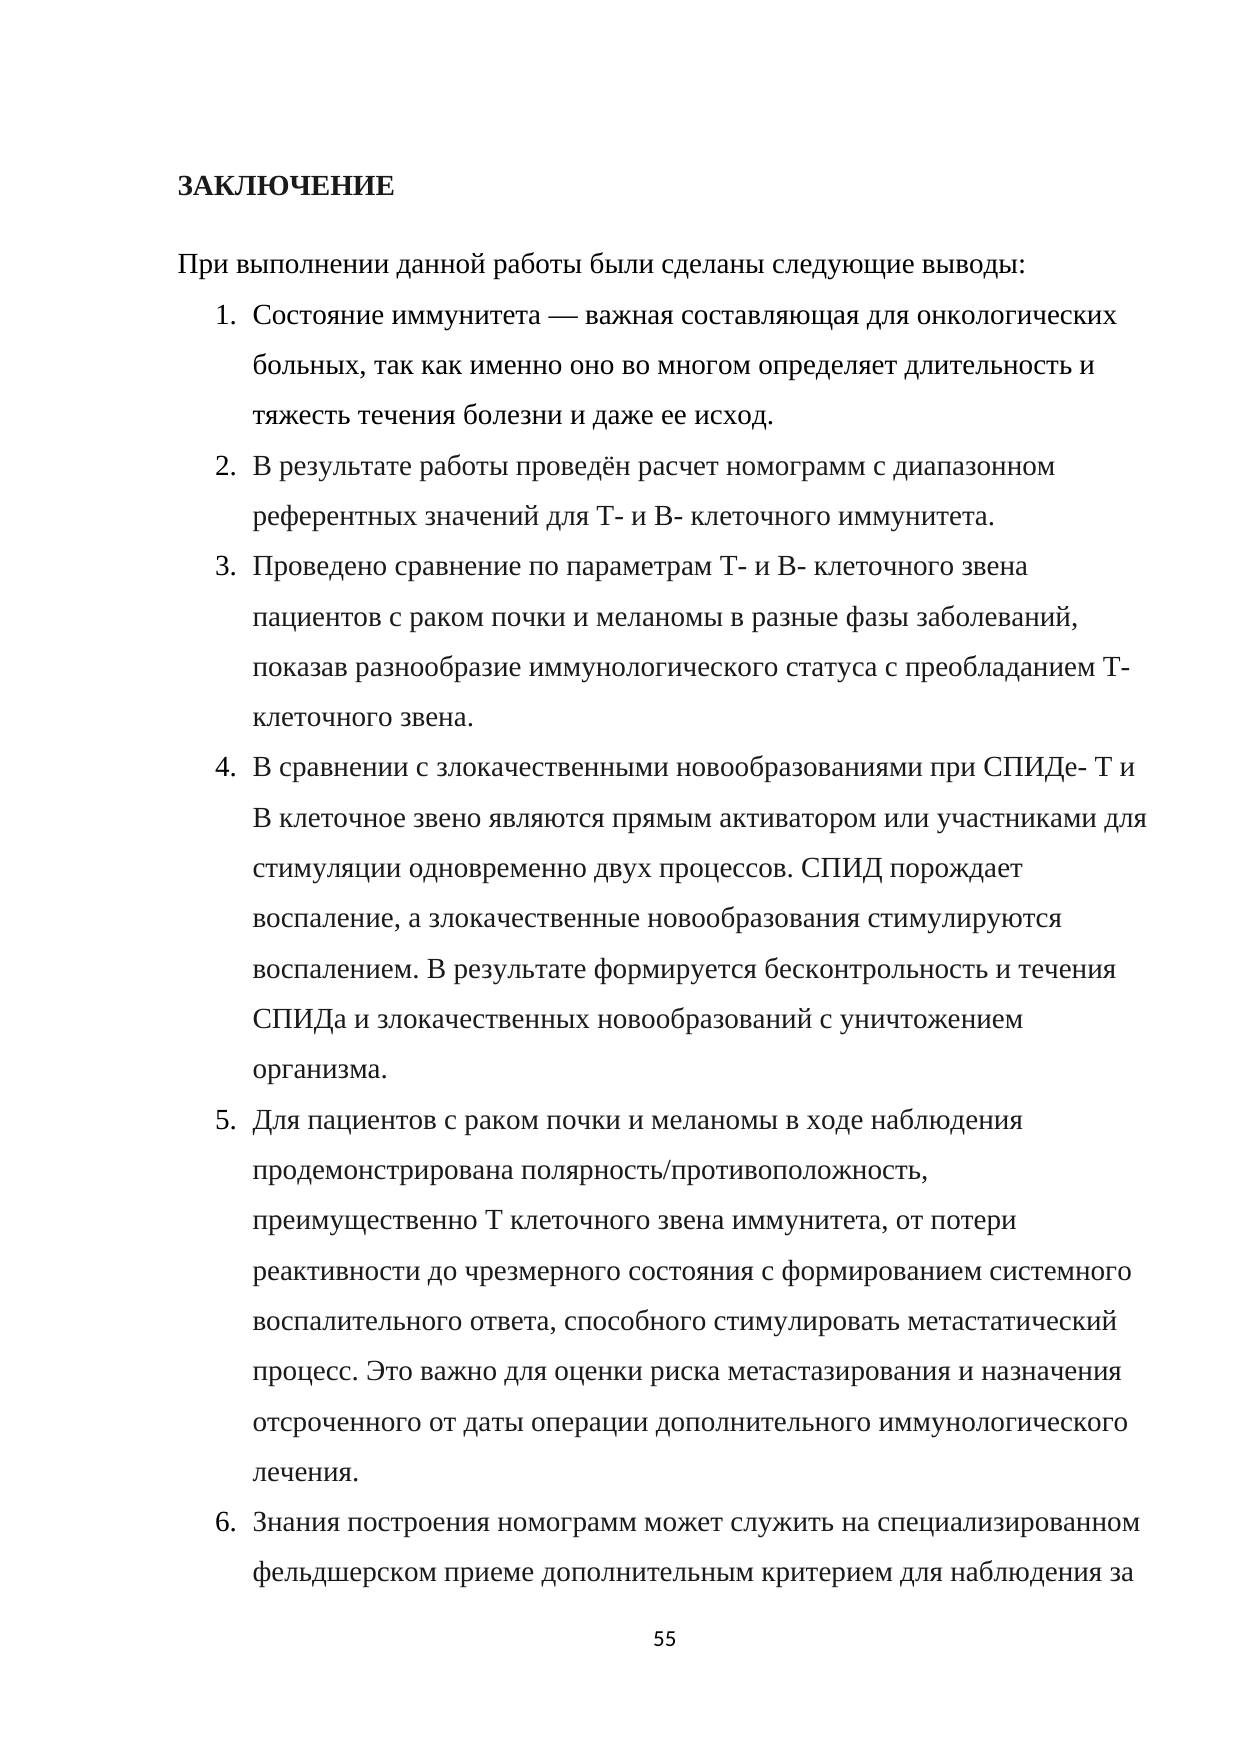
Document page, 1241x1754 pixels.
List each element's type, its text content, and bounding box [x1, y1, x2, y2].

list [215, 1504, 1152, 1588]
list В результате работы проведён расчет номограмм с диапазонном референтных значений для Т- и В- клеточного иммунитета. [215, 448, 1152, 532]
list Для пациентов с раком почки и меланомы в ходе наблюдения продемонстрирована полярность/противоположность, преимущественно Т клеточного звена иммунитета, от потери реактивности до чрезмерного состояния с формированием системного воспалительного ответа, способного стимулировать метастатический процесс. Это важно для оценки риска метастазирования и назначения отсроченного от даты операции дополнительного иммунологического лечения. [215, 1102, 1152, 1487]
list В сравнении с злокачественными новообразованиями при СПИДе- Т и В клеточное звено являются прямым активатором или участниками для стимуляции одновременно двух процессов. СПИД порождает воспаление, а злокачественные новообразования стимулируются воспалением. В результате формируется бесконтрольность и течения СПИДа и злокачественных новообразований с уничтожением организма. [215, 749, 1152, 1085]
text При выполнении данной работы были сделаны следующие выводы: [177, 246, 1152, 280]
subtitle ЗАКЛЮЧЕНИЕ [177, 168, 1152, 202]
list Состояние иммунитета — важная составляющая для онкологических больных, так как именно оно во многом определяет длительность и тяжесть течения болезни и даже ее исход. [215, 297, 1152, 431]
list Проведено сравнение по параметрам Т- и В- клеточного звена пациентов с раком почки и меланомы в разные фазы заболеваний, показав разнообразие иммунологического статуса с преобладанием Т-клеточного звена. [215, 548, 1152, 733]
